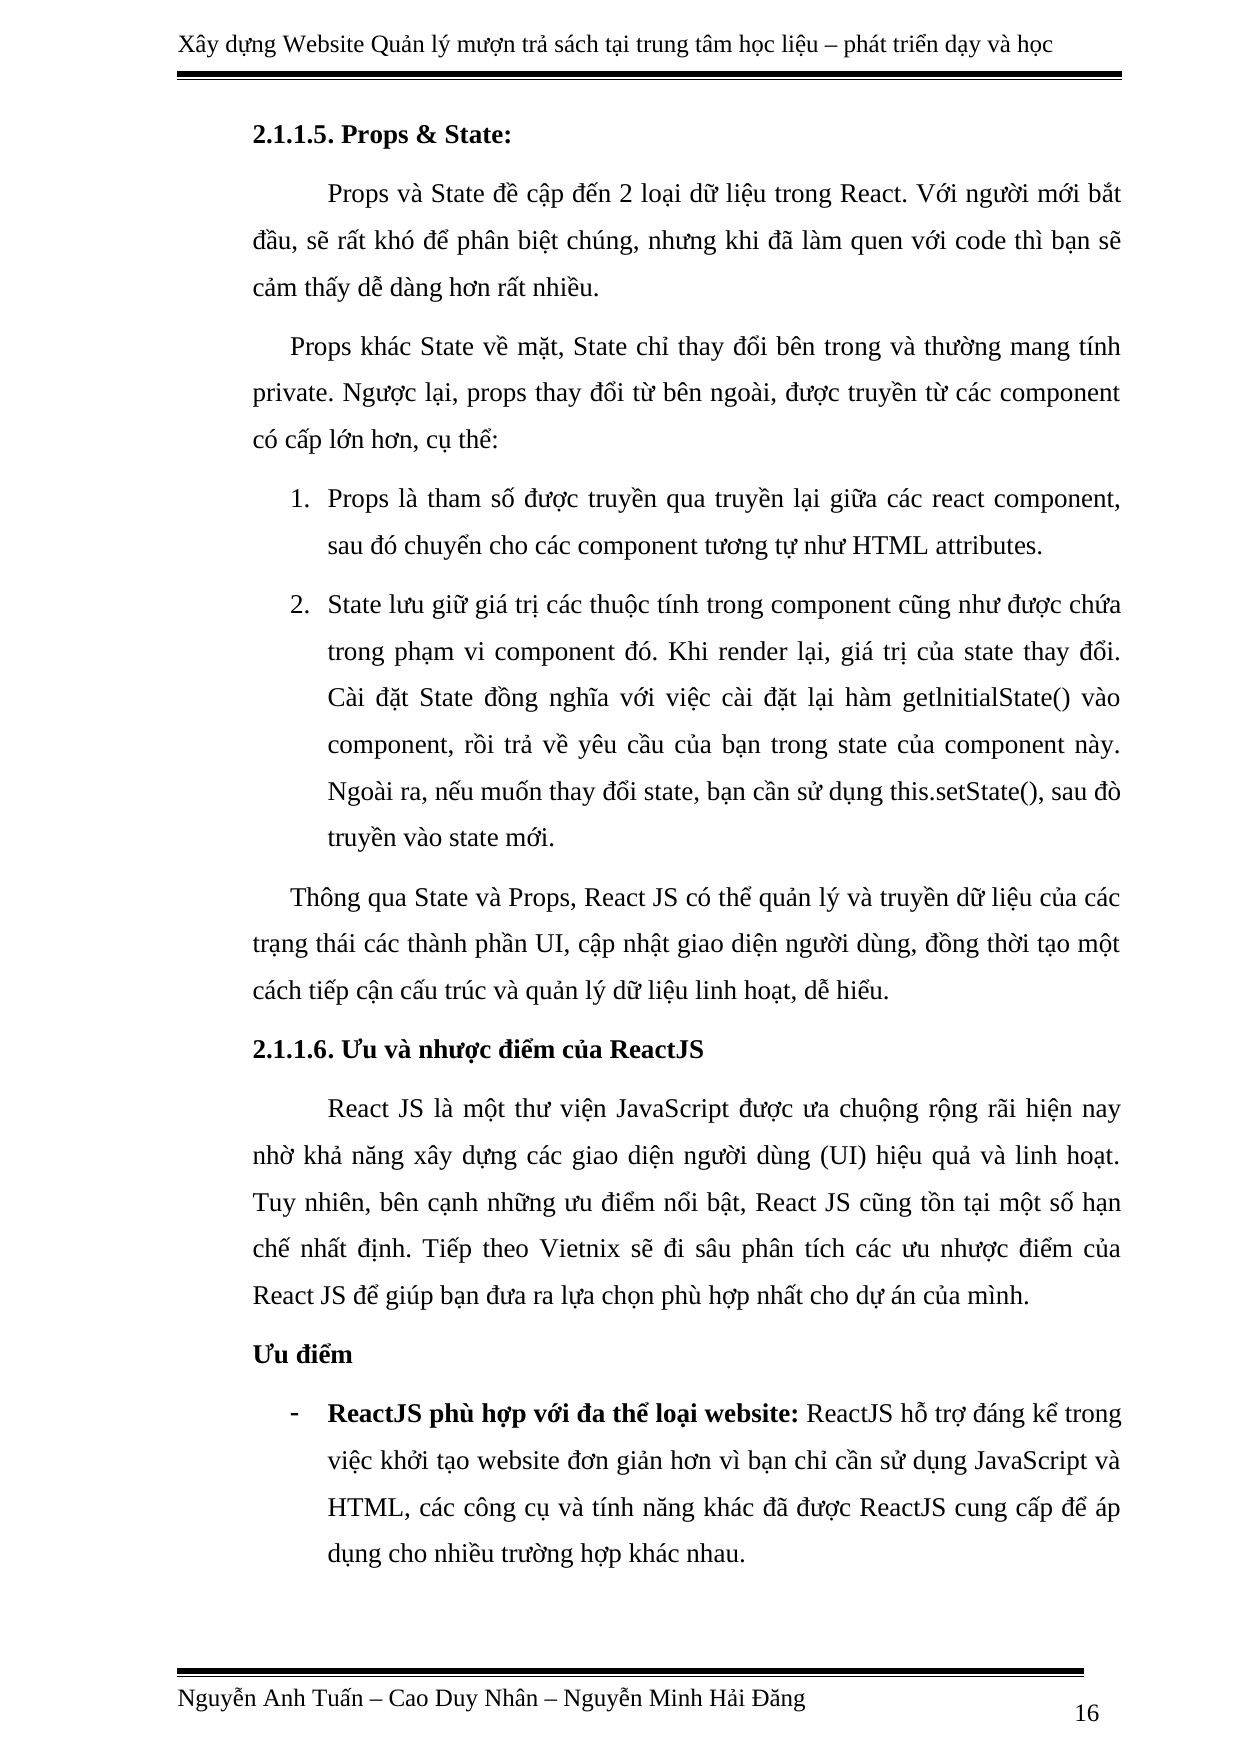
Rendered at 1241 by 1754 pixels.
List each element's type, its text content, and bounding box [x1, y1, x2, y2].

text Props và State đề cập đến 2 loại dữ liệu trong React. Với người mới bắt đầu, sẽ rất khó để phân biệt chúng, nhưng khi đã làm quen với code thì bạn sẽ cảm thấy dễ dàng hơn rất nhiều. [252, 177, 1122, 302]
subtitle . Ưu và nhược điểm của ReactJS [177, 1033, 1122, 1064]
text Ưu điểm [252, 1338, 1122, 1369]
list Props là tham số được truyền qua truyền lại giữa các react component, sau đó chuyển cho các component tương tự như HTML attributes. [290, 482, 1122, 560]
text Props khác State về mặt, State chỉ thay đổi bên trong và thường mang tính private. Ngược lại, props thay đổi từ bên ngoài, được truyền từ các component có cấp lớn hơn, cụ thể: [252, 330, 1122, 454]
list ReactJS phù hợp với đa thể loại website: ReactJS hỗ trợ đáng kể trong việc khởi tạo website đơn giản hơn vì bạn chỉ cần sử dụng JavaScript và HTML, các công cụ và tính năng khác đã được ReactJS cung cấp để áp dụng cho nhiều trường hợp khác nhau. [290, 1397, 1122, 1568]
text Thông qua State và Props, React JS có thể quản lý và truyền dữ liệu của các trạng thái các thành phần UI, cập nhật giao diện người dùng, đồng thời tạo một cách tiếp cận cấu trúc và quản lý dữ liệu linh hoạt, dễ hiểu. [252, 881, 1122, 1005]
subtitle . Props & State: [177, 118, 1122, 149]
text React JS là một thư viện JavaScript được ưa chuộng rộng rãi hiện nay nhờ khả năng xây dựng các giao diện người dùng (UI) hiệu quả và linh hoạt. Tuy nhiên, bên cạnh những ưu điểm nổi bật, React JS cũng tồn tại một số hạn chế nhất định. Tiếp theo Vietnix sẽ đi sâu phân tích các ưu nhược điểm của React JS để giúp bạn đưa ra lựa chọn phù hợp nhất cho dự án của mình. [252, 1092, 1122, 1310]
list State lưu giữ giá trị các thuộc tính trong component cũng như được chứa trong phạm vi component đó. Khi render lại, giá trị của state thay đổi. Cài đặt State đồng nghĩa với việc cài đặt lại hàm getlnitialState() vào component, rồi trả về yêu cầu của bạn trong state của component này. Ngoài ra, nếu muốn thay đổi state, bạn cần sử dụng this.setState(), sau đò truyền vào state mới. [290, 588, 1122, 853]
